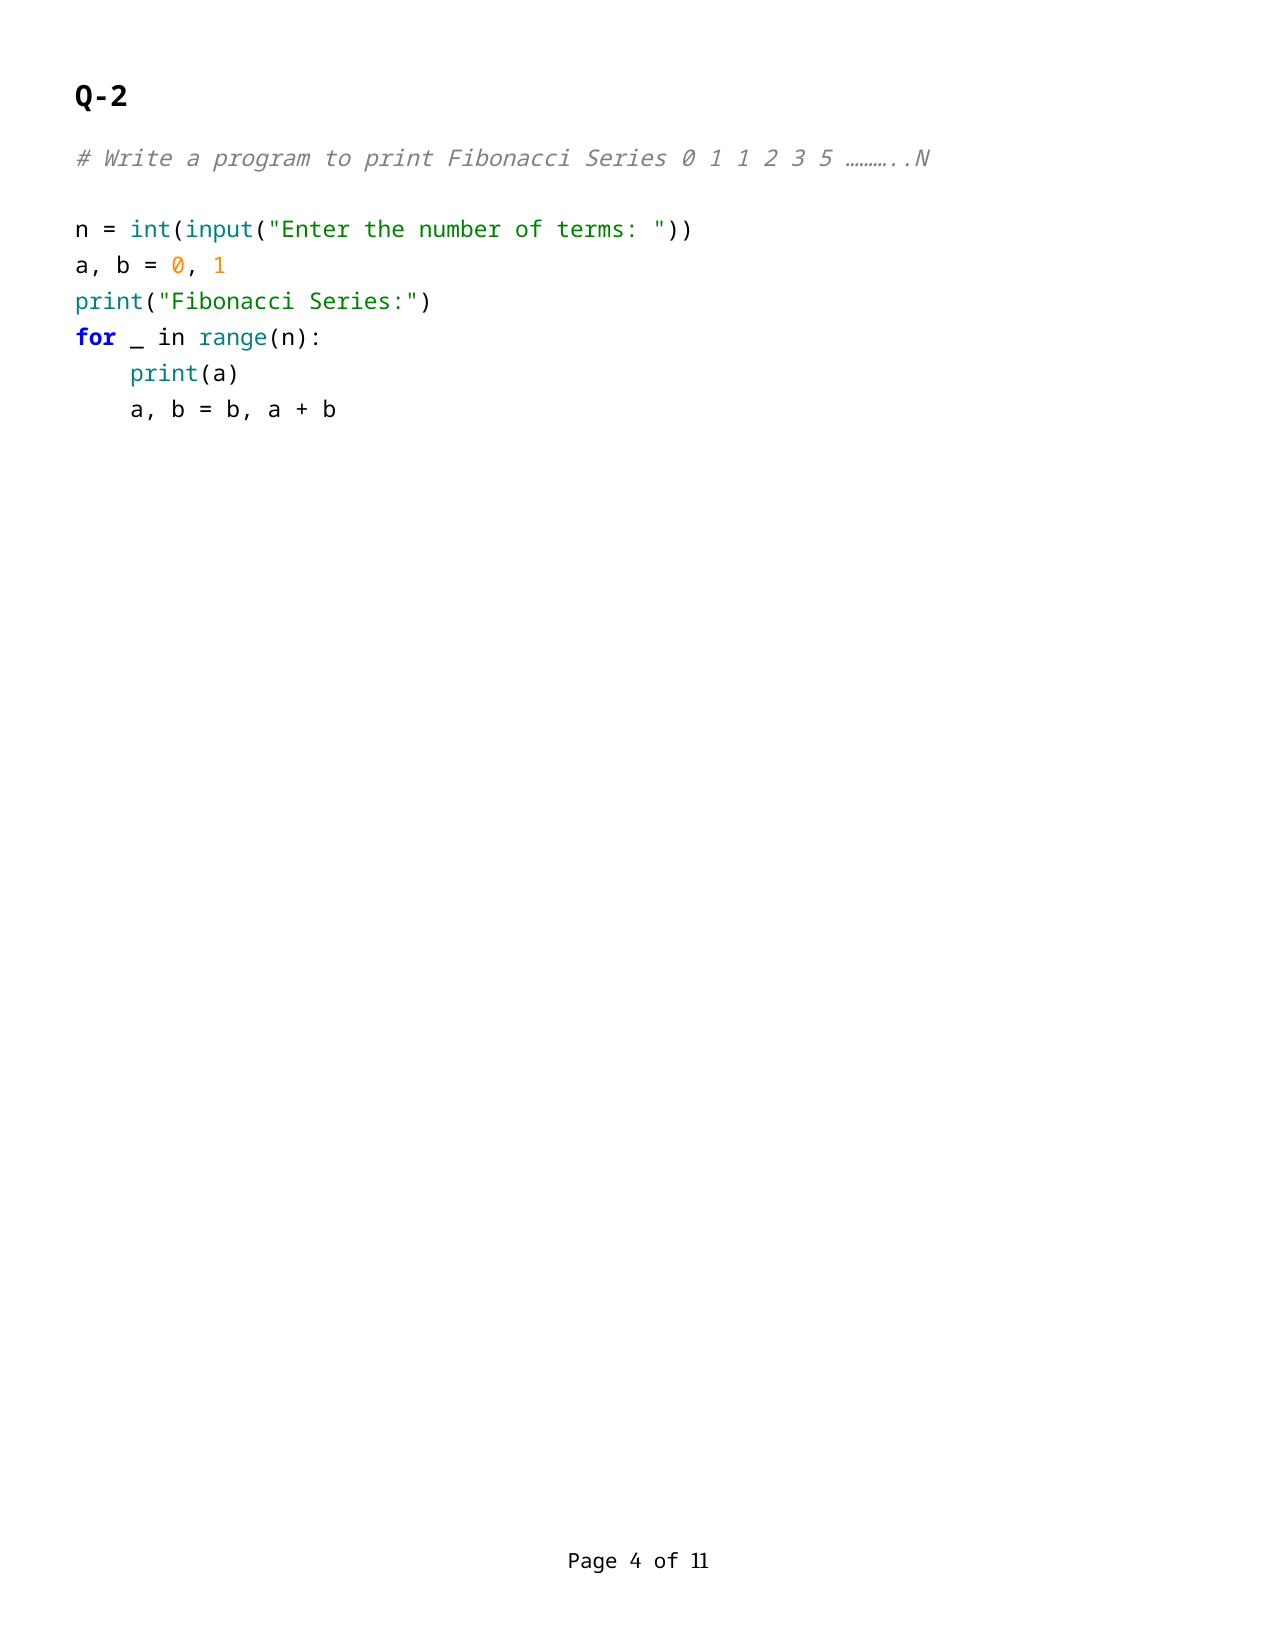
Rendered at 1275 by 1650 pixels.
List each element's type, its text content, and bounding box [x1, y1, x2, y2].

text Q-2 [75, 75, 1200, 115]
text # Write a program to print Fibonacci Series 0 1 1 2 3 5 ………..N n = int(input("Enter the number of terms: ")) a, b = 0, 1 print("Fibonacci Series:") for _ in range(n): print(a) a, b = b, a + b [75, 141, 1200, 454]
